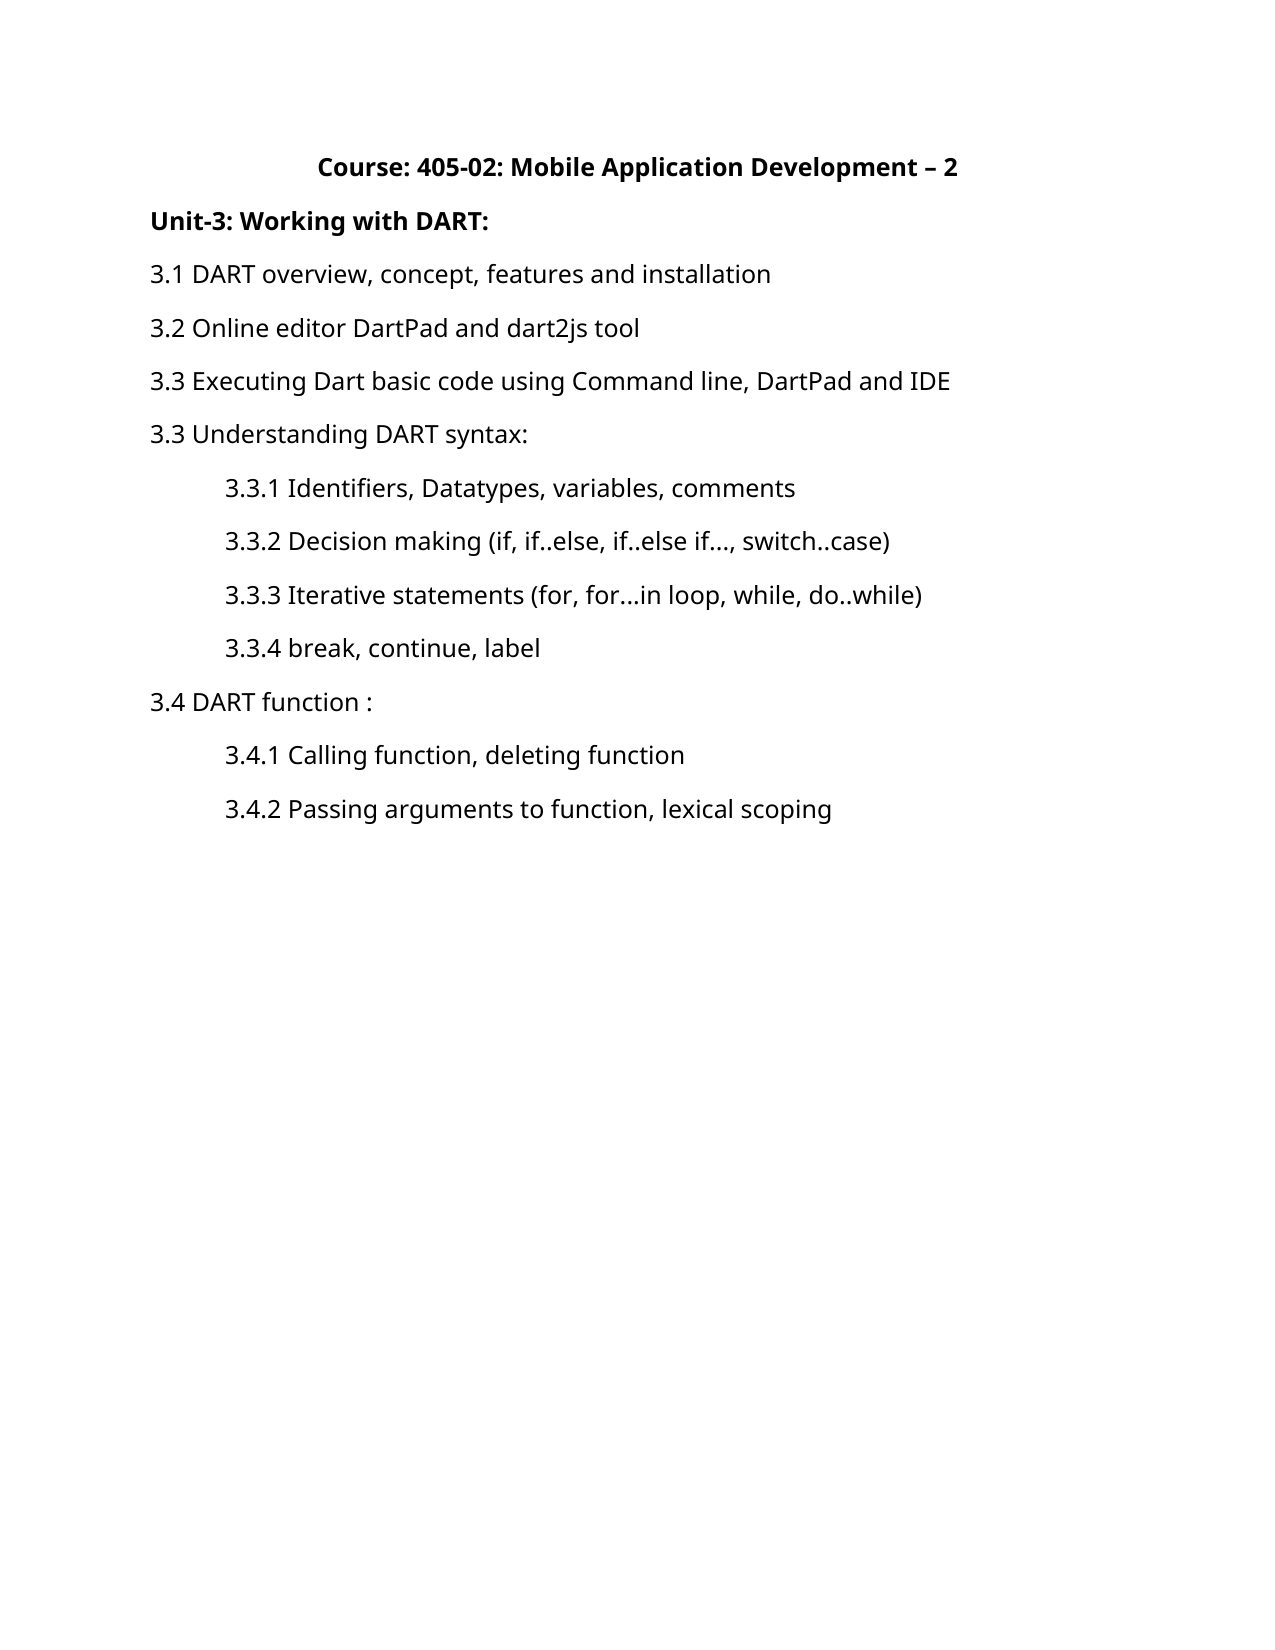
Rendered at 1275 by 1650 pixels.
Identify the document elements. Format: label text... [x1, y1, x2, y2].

text 3.3.2 Decision making (if, if..else, if..else if..., switch..case) [150, 524, 1125, 558]
text Course: 405-02: Mobile Application Development – 2 [150, 150, 1125, 184]
text 3.2 Online editor DartPad and dart2js tool [150, 310, 1125, 344]
text 3.4 DART function : [150, 684, 1125, 718]
text 3.3.4 break, continue, label [150, 631, 1125, 665]
text 3.3.1 Identifiers, Datatypes, variables, comments [150, 471, 1125, 505]
text 3.4.2 Passing arguments to function, lexical scoping [150, 791, 1125, 825]
text 3.4.1 Calling function, deleting function [150, 738, 1125, 772]
text 3.3.3 Iterative statements (for, for...in loop, while, do..while) [150, 577, 1125, 612]
text 3.3 Executing Dart basic code using Command line, DartPad and IDE [150, 364, 1125, 398]
text 3.3 Understanding DART syntax: [150, 417, 1125, 451]
text Unit-3: Working with DART: [150, 203, 1125, 237]
text 3.1 DART overview, concept, features and installation [150, 257, 1125, 291]
